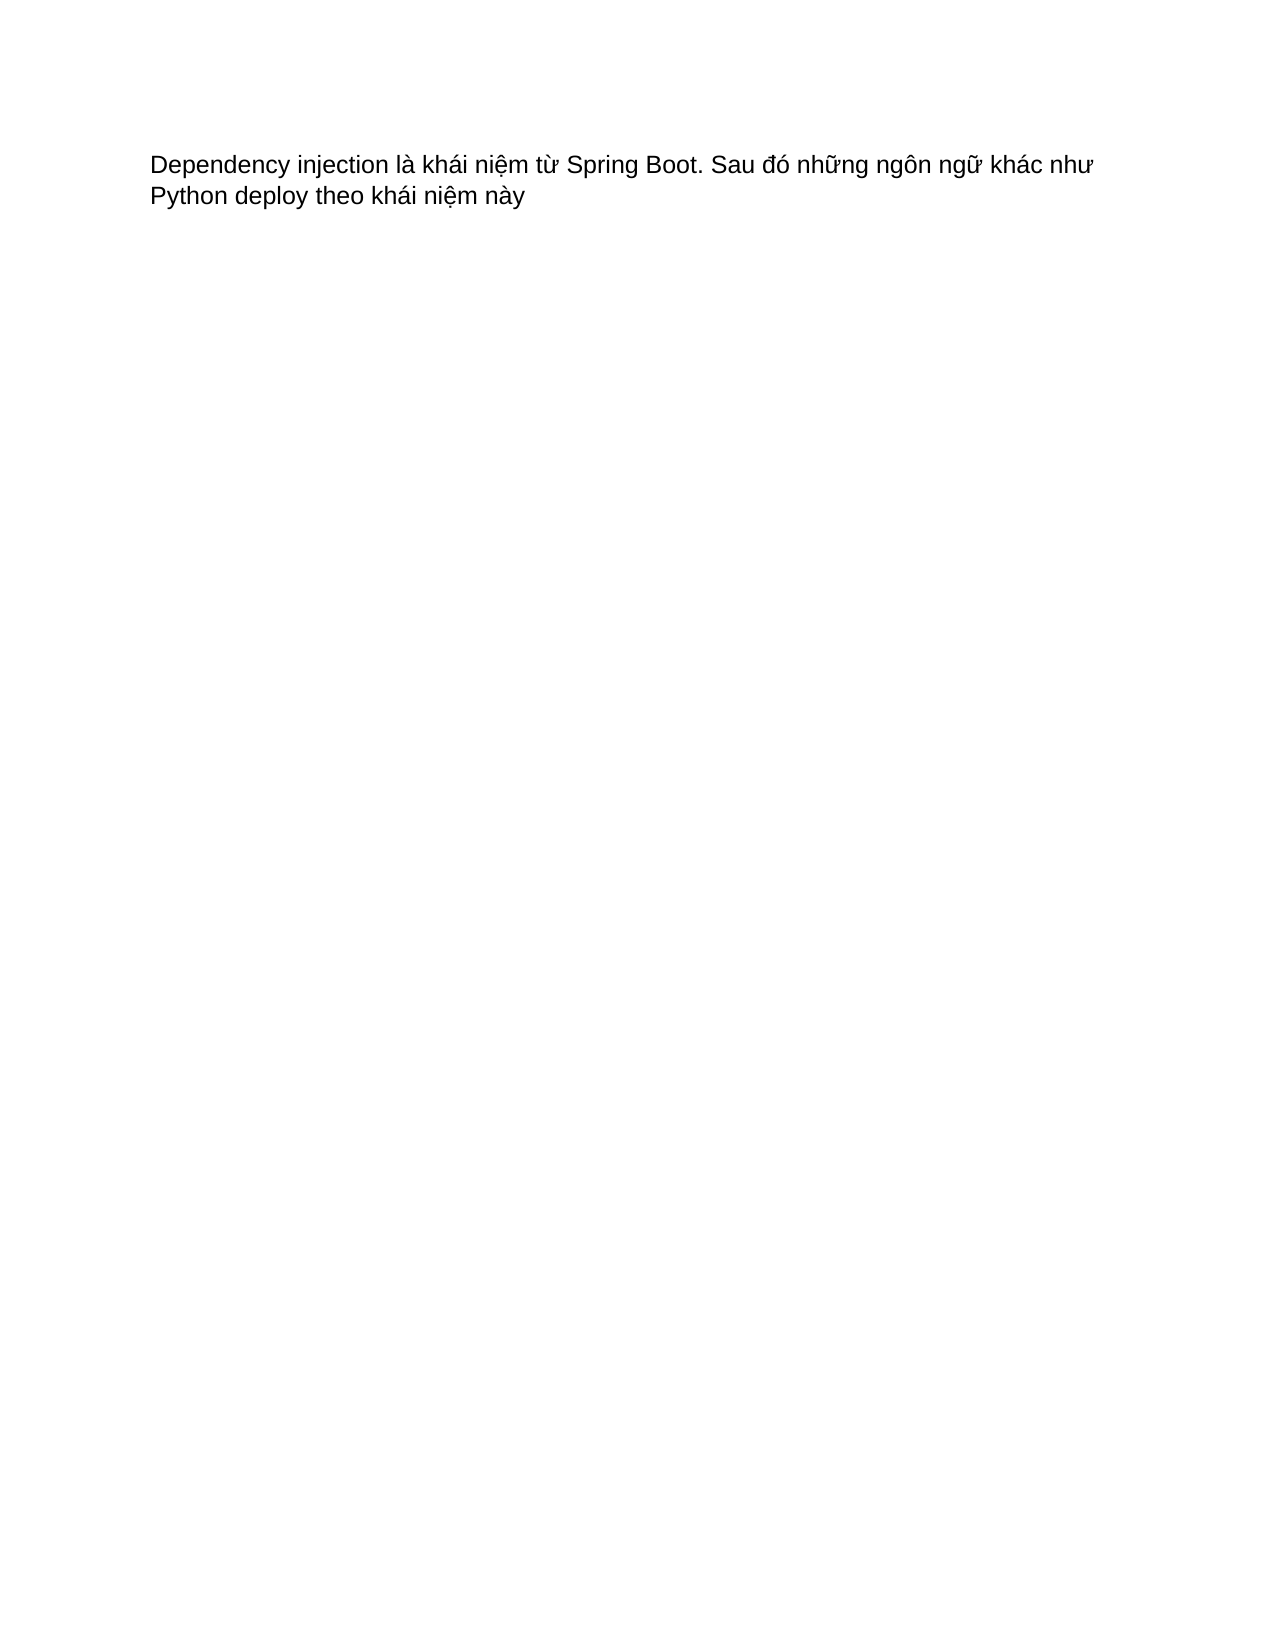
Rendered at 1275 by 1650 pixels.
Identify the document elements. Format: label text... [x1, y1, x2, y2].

text Dependency injection là khái niệm từ Spring Boot. Sau đó những ngôn ngữ khác như Python deploy theo khái niệm này [150, 150, 1125, 210]
